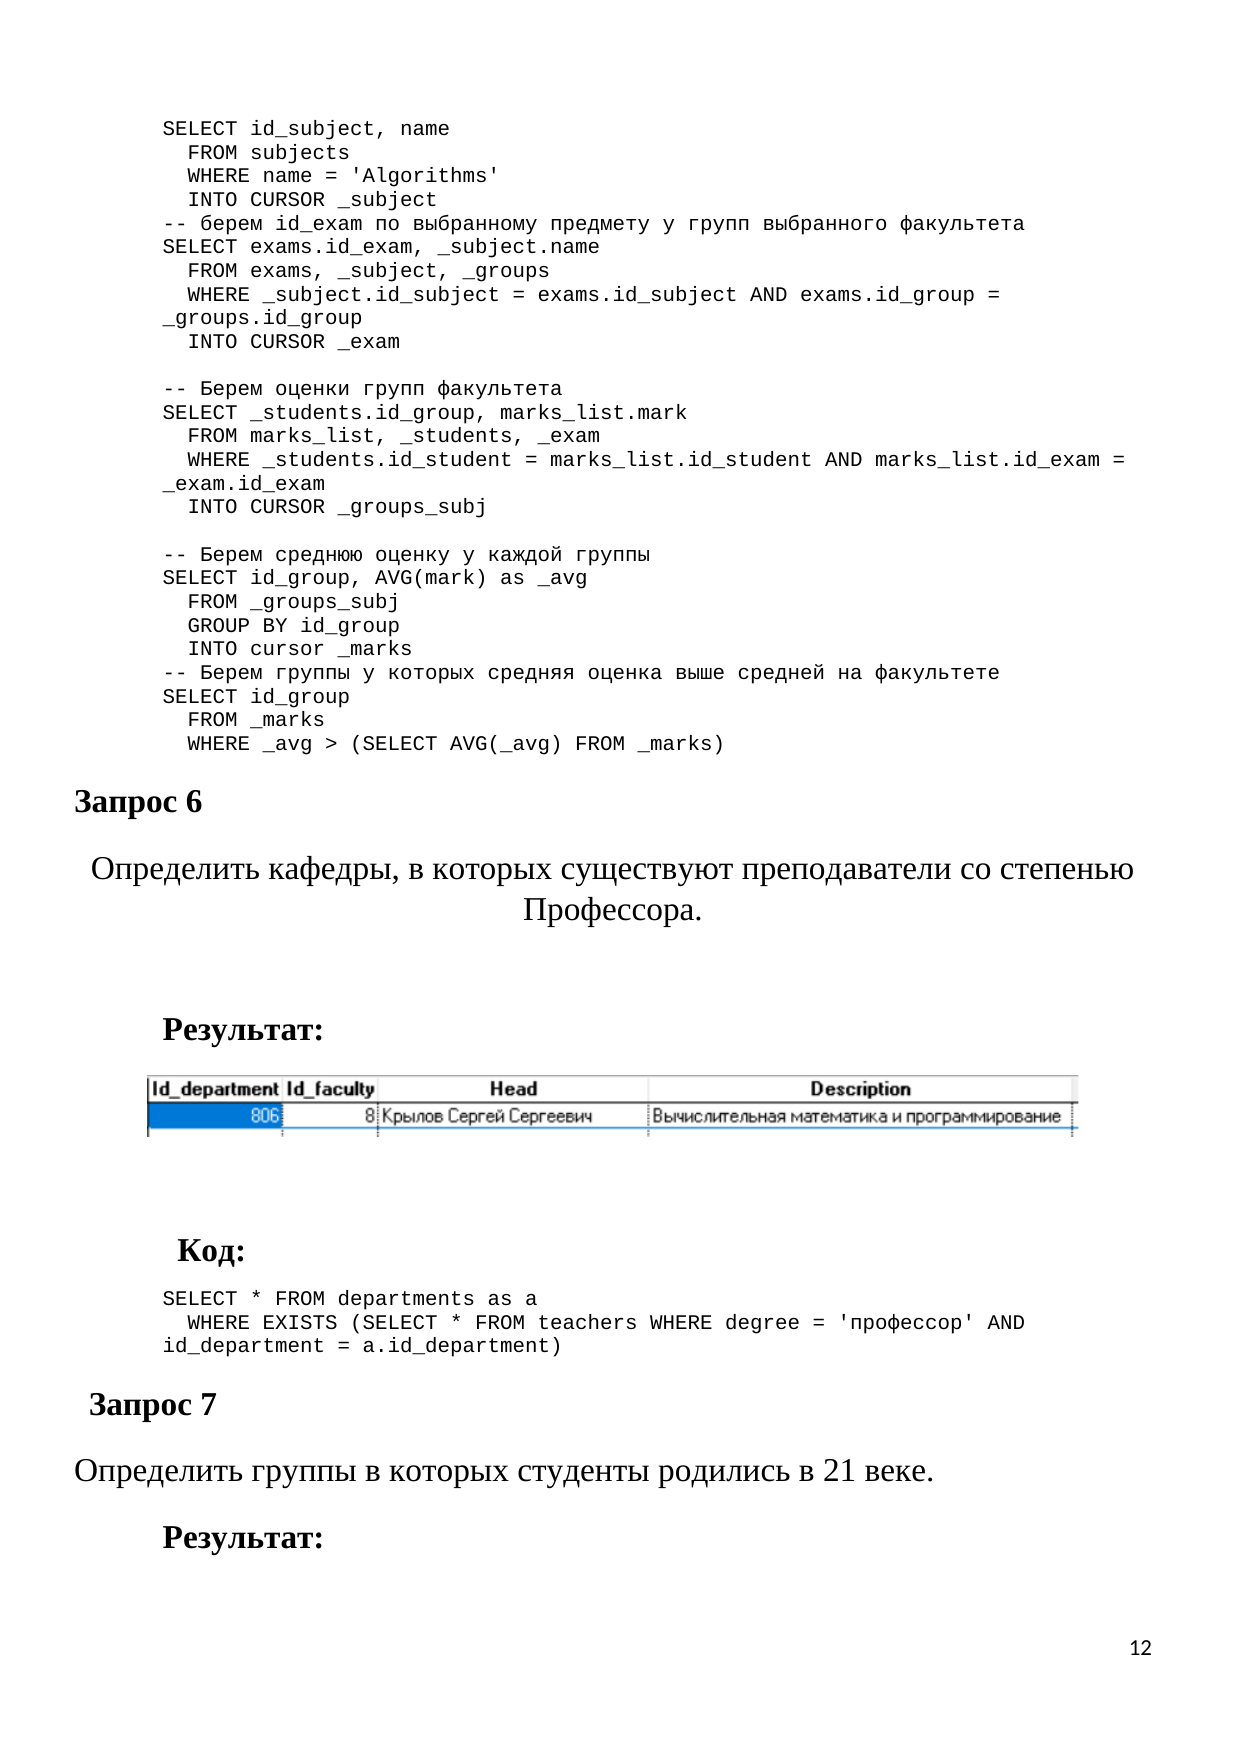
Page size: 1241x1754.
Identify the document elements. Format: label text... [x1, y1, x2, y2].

text INTO CURSOR _groups_subj [162, 496, 1152, 520]
text Результат: [162, 1009, 1152, 1047]
text INTO cursor _marks [162, 638, 1152, 662]
text -- Берем оценки групп факультета [162, 378, 1152, 402]
text GROUP BY id_group [162, 615, 1152, 638]
text SELECT id_group, AVG(mark) as _avg [162, 567, 1152, 591]
text SELECT id_group [162, 686, 1152, 709]
text SELECT _students.id_group, marks_list.mark [162, 402, 1152, 426]
text Запрос 6 [74, 782, 1152, 820]
text Запрос 7 [74, 1384, 1152, 1422]
text -- Берем группы у которых средняя оценка выше средней на факультете [162, 662, 1152, 686]
text FROM marks_list, _students, _exam [162, 426, 1152, 449]
text FROM _groups_subj [162, 591, 1152, 615]
text Код: [162, 1230, 1152, 1268]
text WHERE _avg > (SELECT AVG(_avg) FROM _marks) [162, 733, 1152, 757]
text INTO CURSOR _exam [162, 331, 1152, 354]
text INTO CURSOR _subject [162, 189, 1152, 213]
text SELECT * FROM departments as a [162, 1288, 1152, 1312]
text SELECT id_subject, name [162, 118, 1152, 142]
text WHERE name = 'Algorithms' [162, 165, 1152, 189]
text -- берем id_exam по выбранному предмету у групп выбранного факультета [162, 213, 1152, 236]
text Определить кафедры, в которых существуют преподаватели со степенью Профессора. [74, 848, 1152, 928]
text -- Берем среднюю оценку у каждой группы [162, 544, 1152, 567]
text WHERE _students.id_student = marks_list.id_student AND marks_list.id_exam = _exam.id_exam [162, 449, 1152, 496]
text SELECT exams.id_exam, _subject.name [162, 236, 1152, 260]
text WHERE EXISTS (SELECT * FROM teachers WHERE degree = 'профессор' AND id_department = a.id_department) [162, 1312, 1152, 1359]
text FROM _marks [162, 709, 1152, 733]
text FROM subjects [162, 142, 1152, 165]
text Определить группы в которых студенты родились в 21 веке. [74, 1451, 1152, 1489]
picture [147, 1075, 1079, 1137]
text WHERE _subject.id_subject = exams.id_subject AND exams.id_group = _groups.id_group [162, 284, 1152, 331]
text FROM exams, _subject, _groups [162, 260, 1152, 284]
text Результат: [162, 1517, 1152, 1555]
